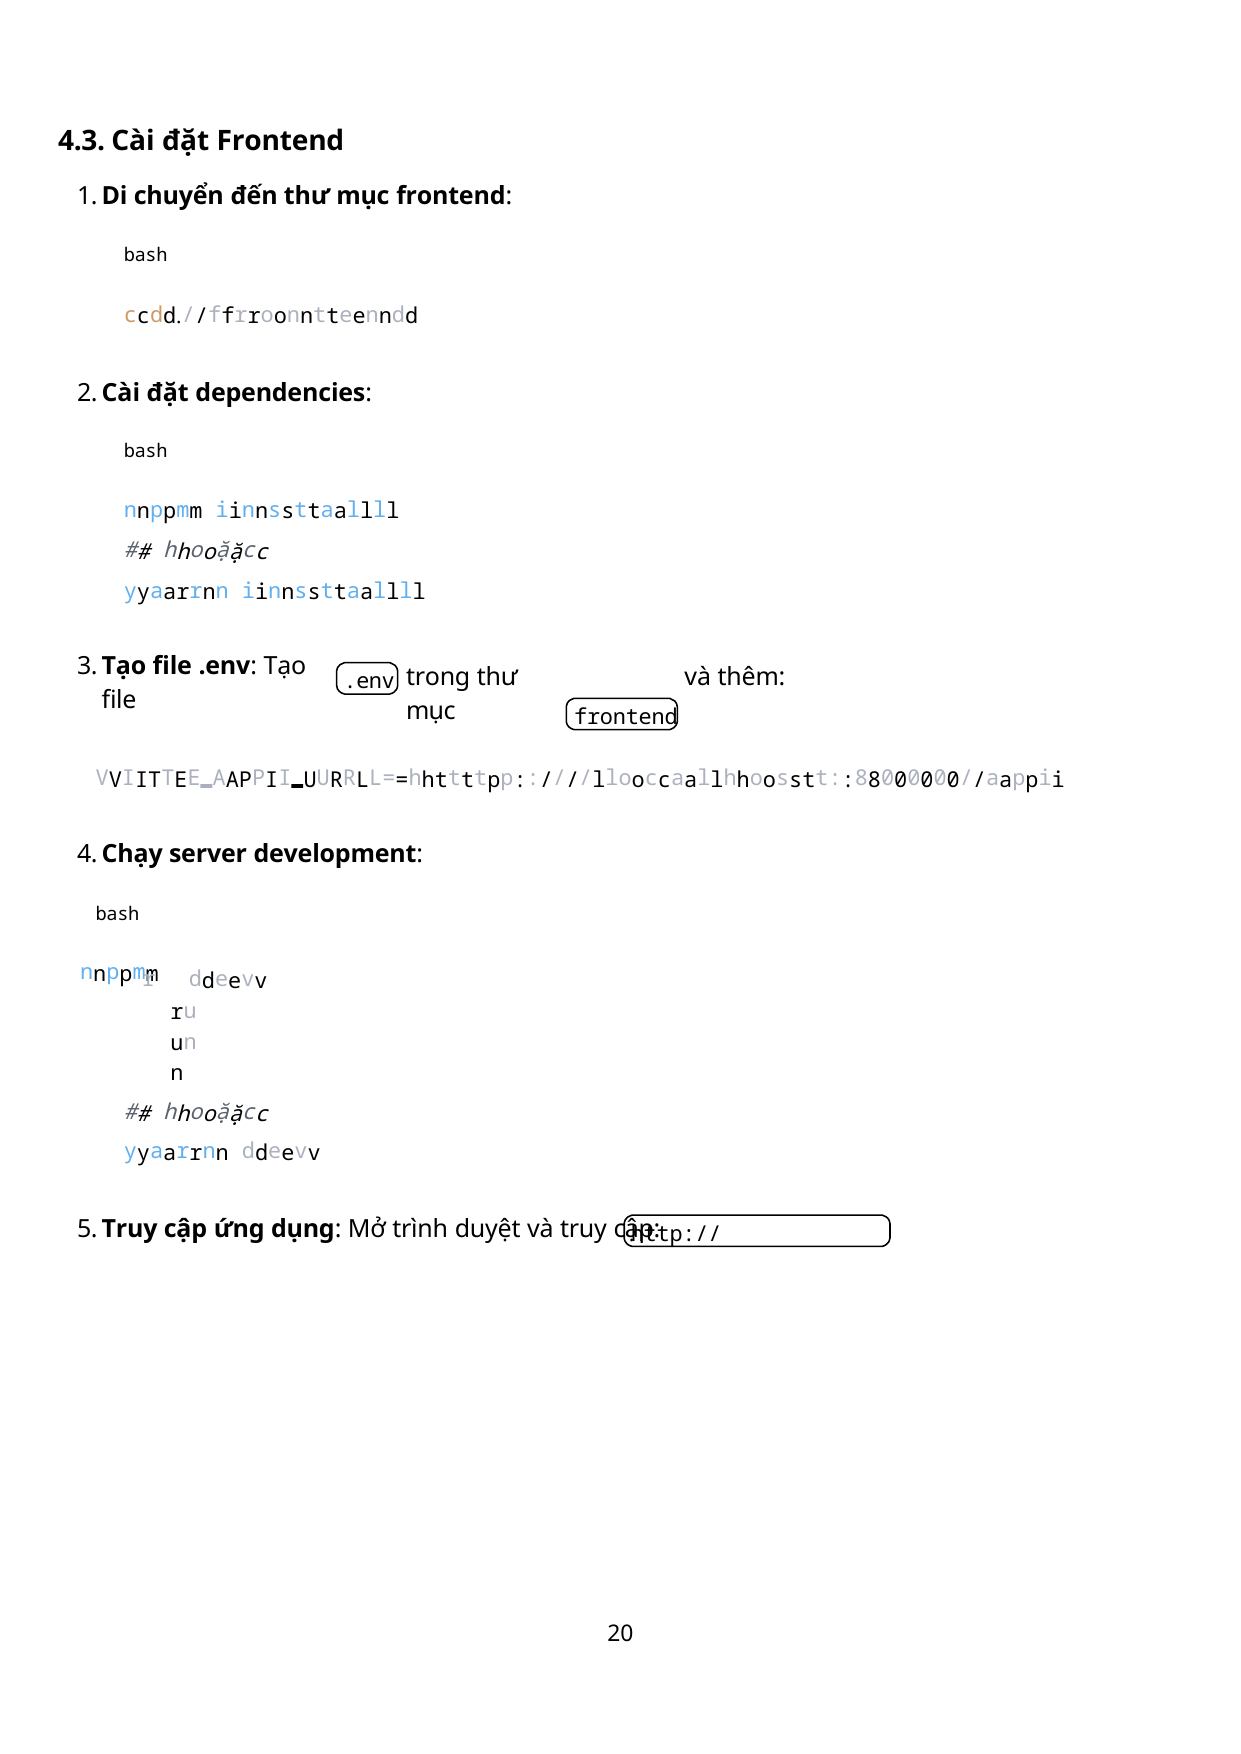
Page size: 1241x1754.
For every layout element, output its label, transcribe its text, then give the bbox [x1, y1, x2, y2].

picture [291, 784, 304, 788]
text trong thư mục [406, 658, 564, 727]
list Truy cập ứng dụng: Mở trình duyệt và truy cập: [77, 1211, 1196, 1245]
text bash [123, 437, 1196, 462]
text nnppmm [44, 956, 159, 988]
text ## hhooặặcc [123, 534, 1196, 566]
text yyaarrnn ddeevv [123, 1135, 1196, 1166]
text rruunn [161, 963, 206, 1087]
picture [200, 784, 213, 788]
subtitle Di chuyển đến thư mục frontend: [77, 177, 1196, 212]
text VVIITTEEAAPPIIUURRLL==hhttttpp::////llooccaallhhoosstt::88000000//aappii [95, 762, 1196, 793]
list Tạo file .env: Tạo file [77, 648, 334, 716]
text ## hhooặặcc [123, 1096, 1196, 1127]
text nnppmm iinnssttaallll [123, 494, 1196, 525]
text bash [123, 242, 1196, 267]
subtitle Chạy server development: [77, 836, 1196, 870]
text ddeevv [207, 963, 1196, 995]
text ccdd //ffrroonntteenndd [123, 299, 1196, 330]
subtitle Cài đặt Frontend [58, 120, 1196, 158]
subtitle Cài đặt dependencies: [77, 374, 1196, 408]
text và thêm: [684, 658, 1196, 692]
text bash [95, 900, 1196, 926]
text yyaarrnn iinnssttaallll [123, 575, 1196, 606]
